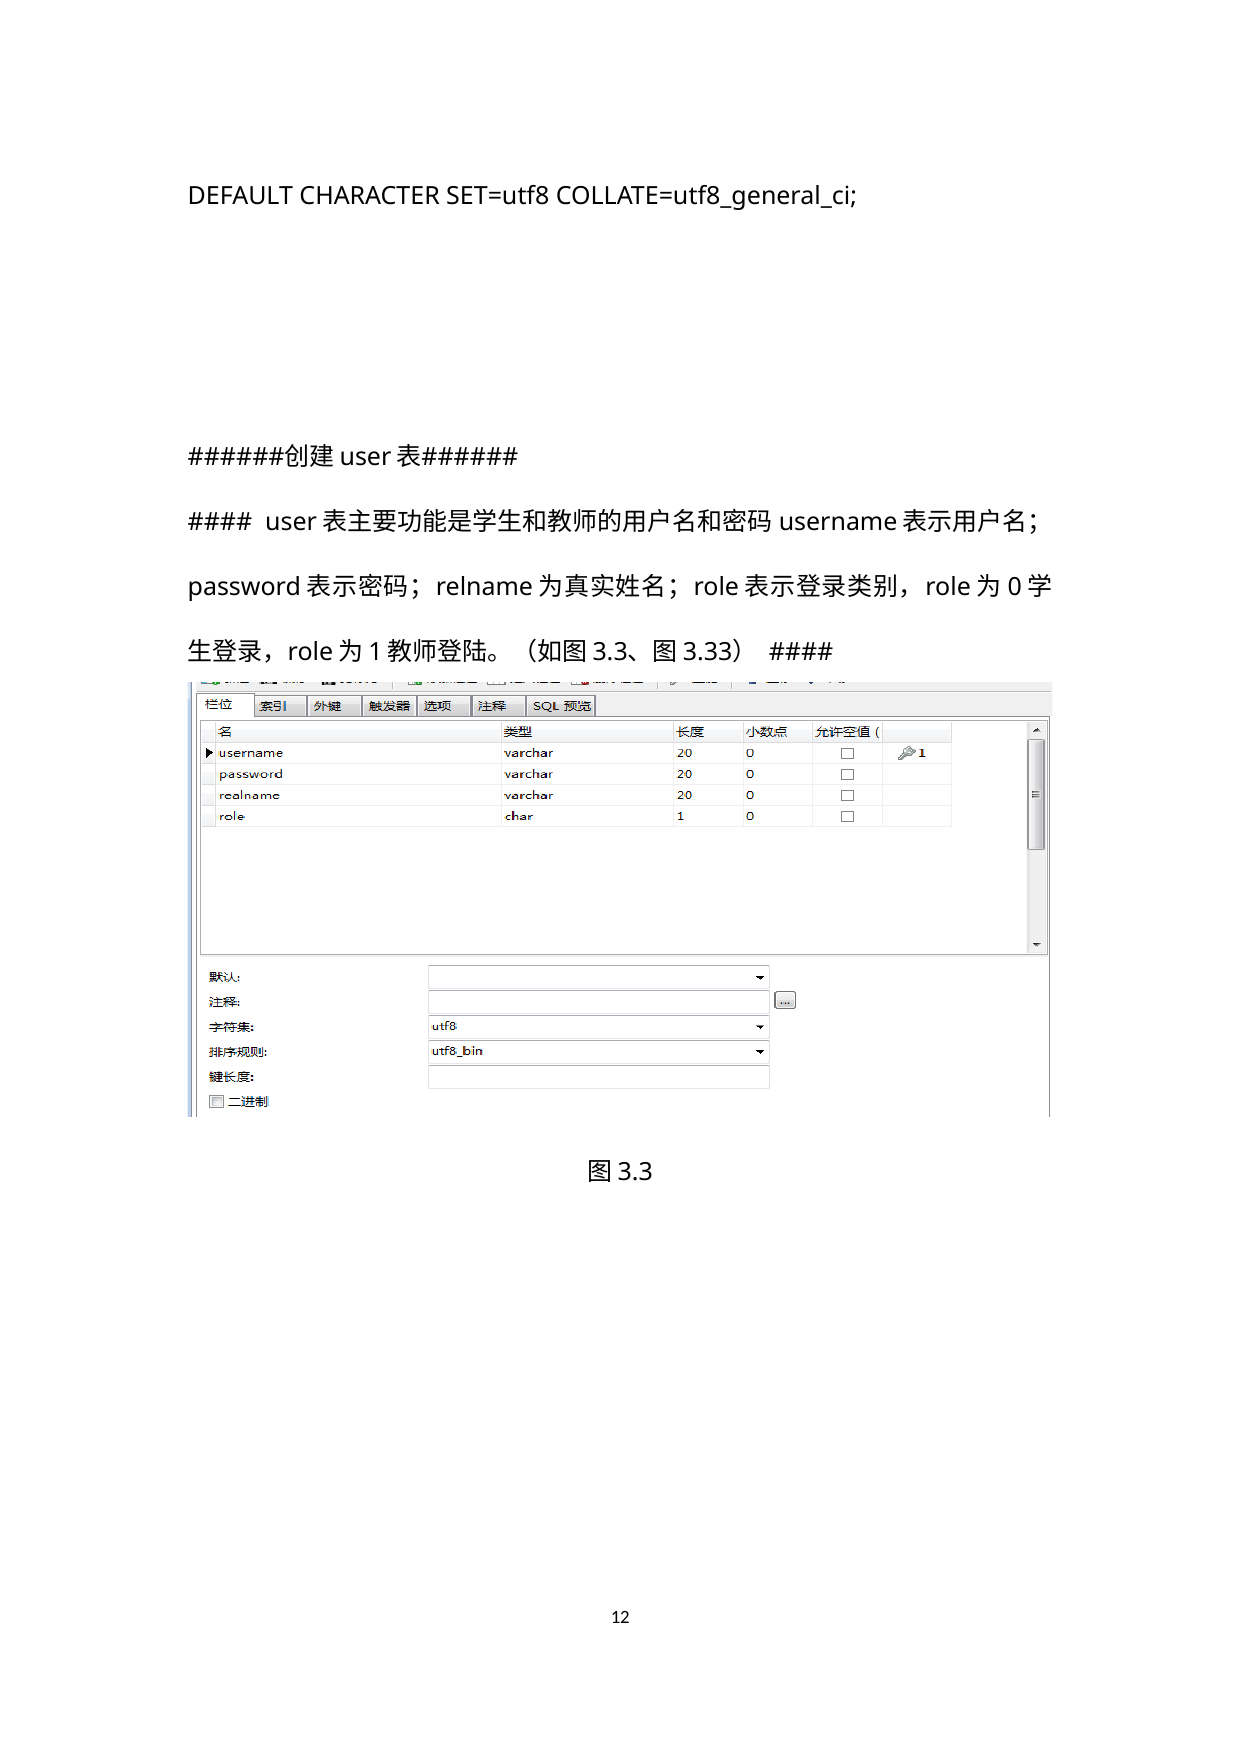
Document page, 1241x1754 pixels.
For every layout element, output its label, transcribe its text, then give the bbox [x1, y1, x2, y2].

picture [187, 682, 1053, 1117]
text DEFAULT CHARACTER SET=utf8 COLLATE=utf8_general_ci; [187, 162, 1053, 227]
text ######创建user表###### [187, 422, 1053, 487]
text #### user表主要功能是学生和教师的用户名和密码username表示用户名；password表示密码；relname为真实姓名；role表示登录类别，role为0学生登录，role为1教师登陆。（如图3.3、图3.33） #### [187, 487, 1053, 682]
text 图3.3 [187, 1137, 1053, 1202]
